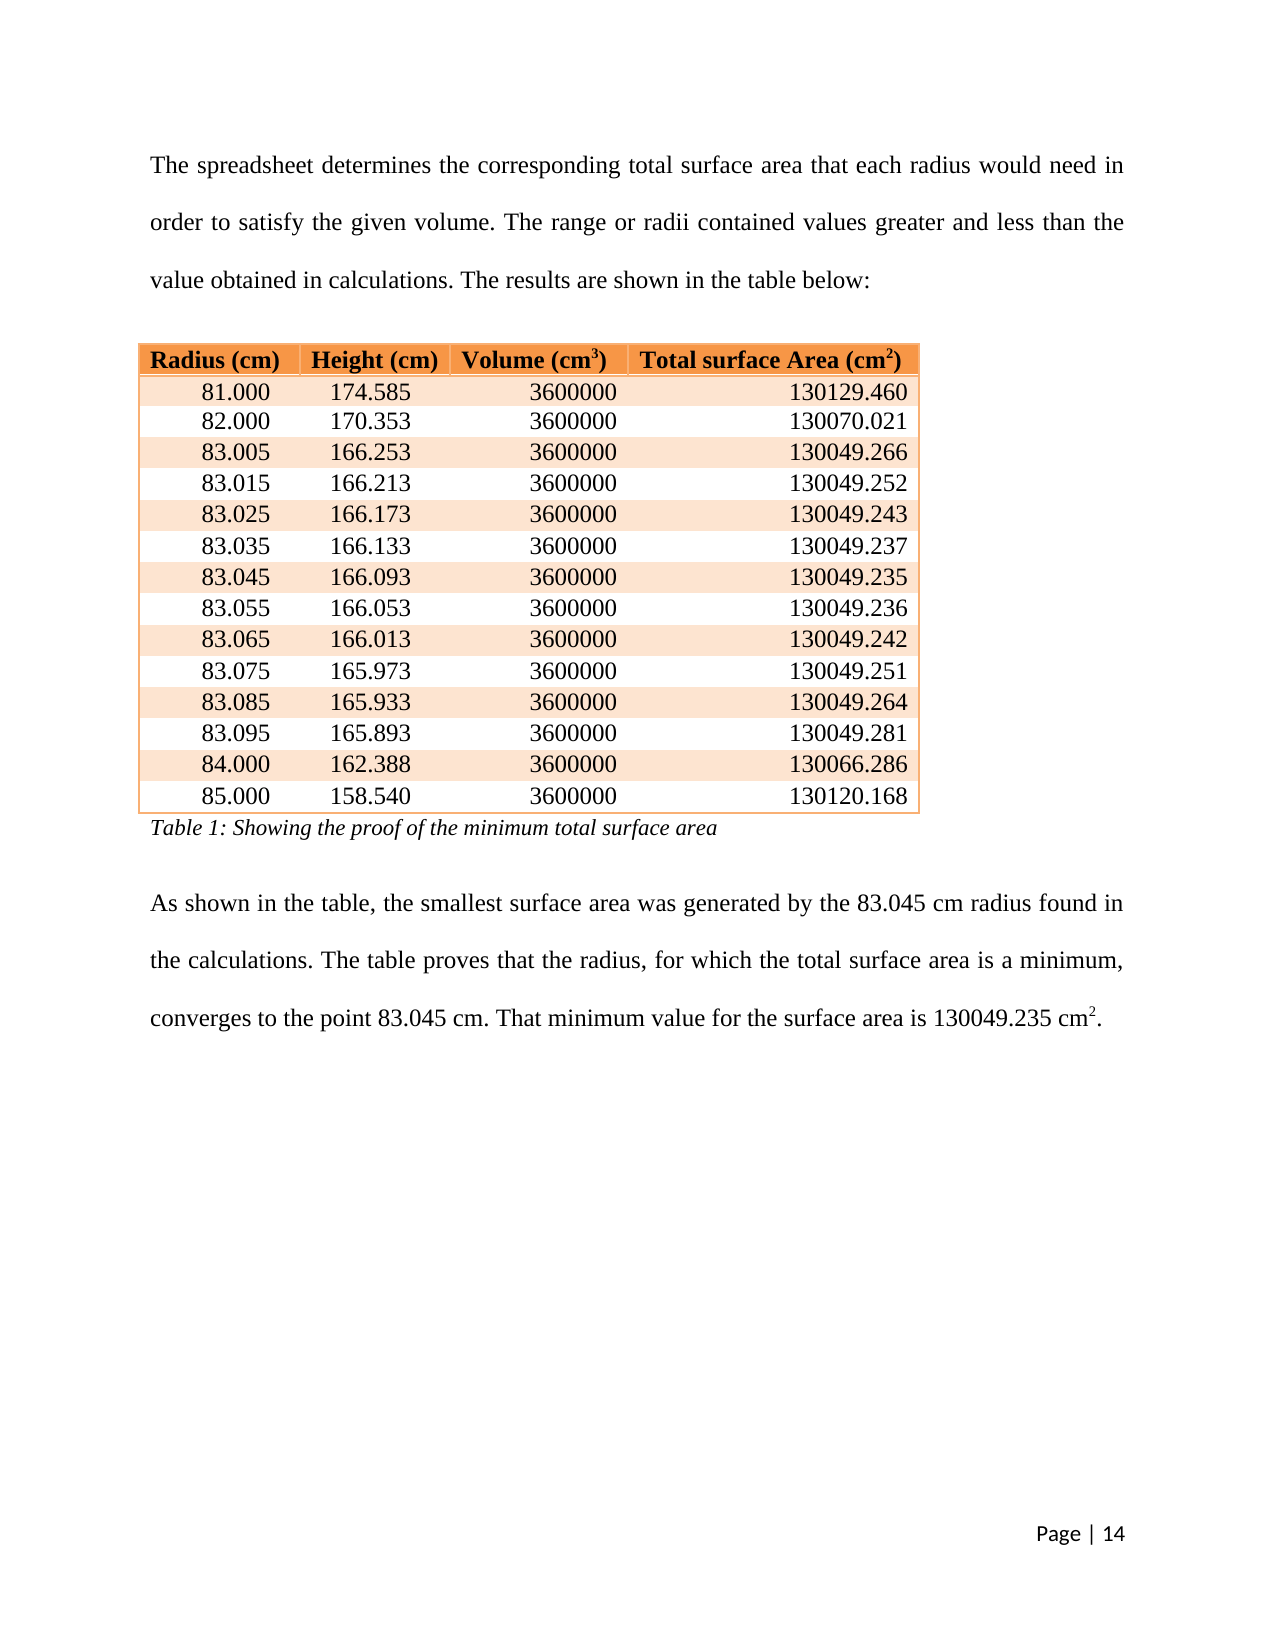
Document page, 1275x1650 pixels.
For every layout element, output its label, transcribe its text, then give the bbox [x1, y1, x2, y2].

table_cell 3600000 [422, 625, 628, 656]
table_cell 130049.281 [628, 718, 918, 749]
table_cell 130049.251 [628, 656, 918, 687]
table_cell 3600000 [422, 531, 628, 562]
table_cell 130049.266 [628, 437, 918, 468]
table_cell 130049.235 [628, 562, 918, 593]
table_cell 166.173 [281, 500, 422, 531]
table_cell 83.065 [140, 625, 281, 656]
table_header Total surface Area (cm2) [629, 345, 918, 374]
table_cell 174.585 [281, 377, 422, 406]
table_cell 166.253 [281, 437, 422, 468]
table_cell 83.005 [140, 437, 281, 468]
table_cell 3600000 [422, 593, 628, 624]
table_cell 130049.242 [628, 625, 918, 656]
table_cell 83.075 [140, 656, 281, 687]
table_cell 85.000 [140, 781, 281, 812]
table_cell 83.035 [140, 531, 281, 562]
table_cell 130049.252 [628, 468, 918, 499]
table_cell 162.388 [281, 750, 422, 781]
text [150, 150, 1125, 294]
table_cell 3600000 [422, 656, 628, 687]
table_cell 3600000 [422, 468, 628, 499]
table_cell 3600000 [422, 377, 628, 406]
text Table 1: Showing the proof of the minimum total surface area [150, 814, 1125, 841]
table_cell 130070.021 [628, 406, 918, 437]
table_cell 3600000 [422, 500, 628, 531]
table_cell 82.000 [140, 406, 281, 437]
table_cell 83.095 [140, 718, 281, 749]
table_cell 170.353 [281, 406, 422, 437]
table_cell 130129.460 [628, 377, 918, 406]
table_cell 3600000 [422, 687, 628, 718]
table_cell 81.000 [140, 377, 281, 406]
table_cell 166.133 [281, 531, 422, 562]
table_cell 165.933 [281, 687, 422, 718]
table_cell 130049.237 [628, 531, 918, 562]
table_cell 130120.168 [628, 781, 918, 812]
table_cell 3600000 [422, 406, 628, 437]
table_cell 158.540 [281, 781, 422, 812]
table_cell 84.000 [140, 750, 281, 781]
table_cell 166.093 [281, 562, 422, 593]
table_cell 83.025 [140, 500, 281, 531]
table_cell 130049.264 [628, 687, 918, 718]
table_cell 3600000 [422, 718, 628, 749]
table_cell 130049.243 [628, 500, 918, 531]
table_cell 130066.286 [628, 750, 918, 781]
table_cell 166.213 [281, 468, 422, 499]
table_cell 3600000 [422, 750, 628, 781]
table_cell 3600000 [422, 781, 628, 812]
table_cell 83.045 [140, 562, 281, 593]
table_cell 166.053 [281, 593, 422, 624]
table_header Height (cm) [301, 345, 449, 374]
table_cell 83.015 [140, 468, 281, 499]
table_cell 166.013 [281, 625, 422, 656]
text As shown in the table, the smallest surface area was generated by the 83.045 cm radius found in the calculations. The table proves that the radius, for which the total surface area is a minimum, converges to the point 83.045 cm. That minimum value for the surface area is 130049.235 cm2. [150, 888, 1125, 1031]
table_cell 165.893 [281, 718, 422, 749]
table_cell 83.085 [140, 687, 281, 718]
table_header Radius (cm) [140, 345, 299, 374]
table_cell 3600000 [422, 562, 628, 593]
table_cell 3600000 [422, 437, 628, 468]
table_header Volume (cm3) [451, 345, 627, 374]
table_cell 130049.236 [628, 593, 918, 624]
table_cell 83.055 [140, 593, 281, 624]
table_cell 165.973 [281, 656, 422, 687]
